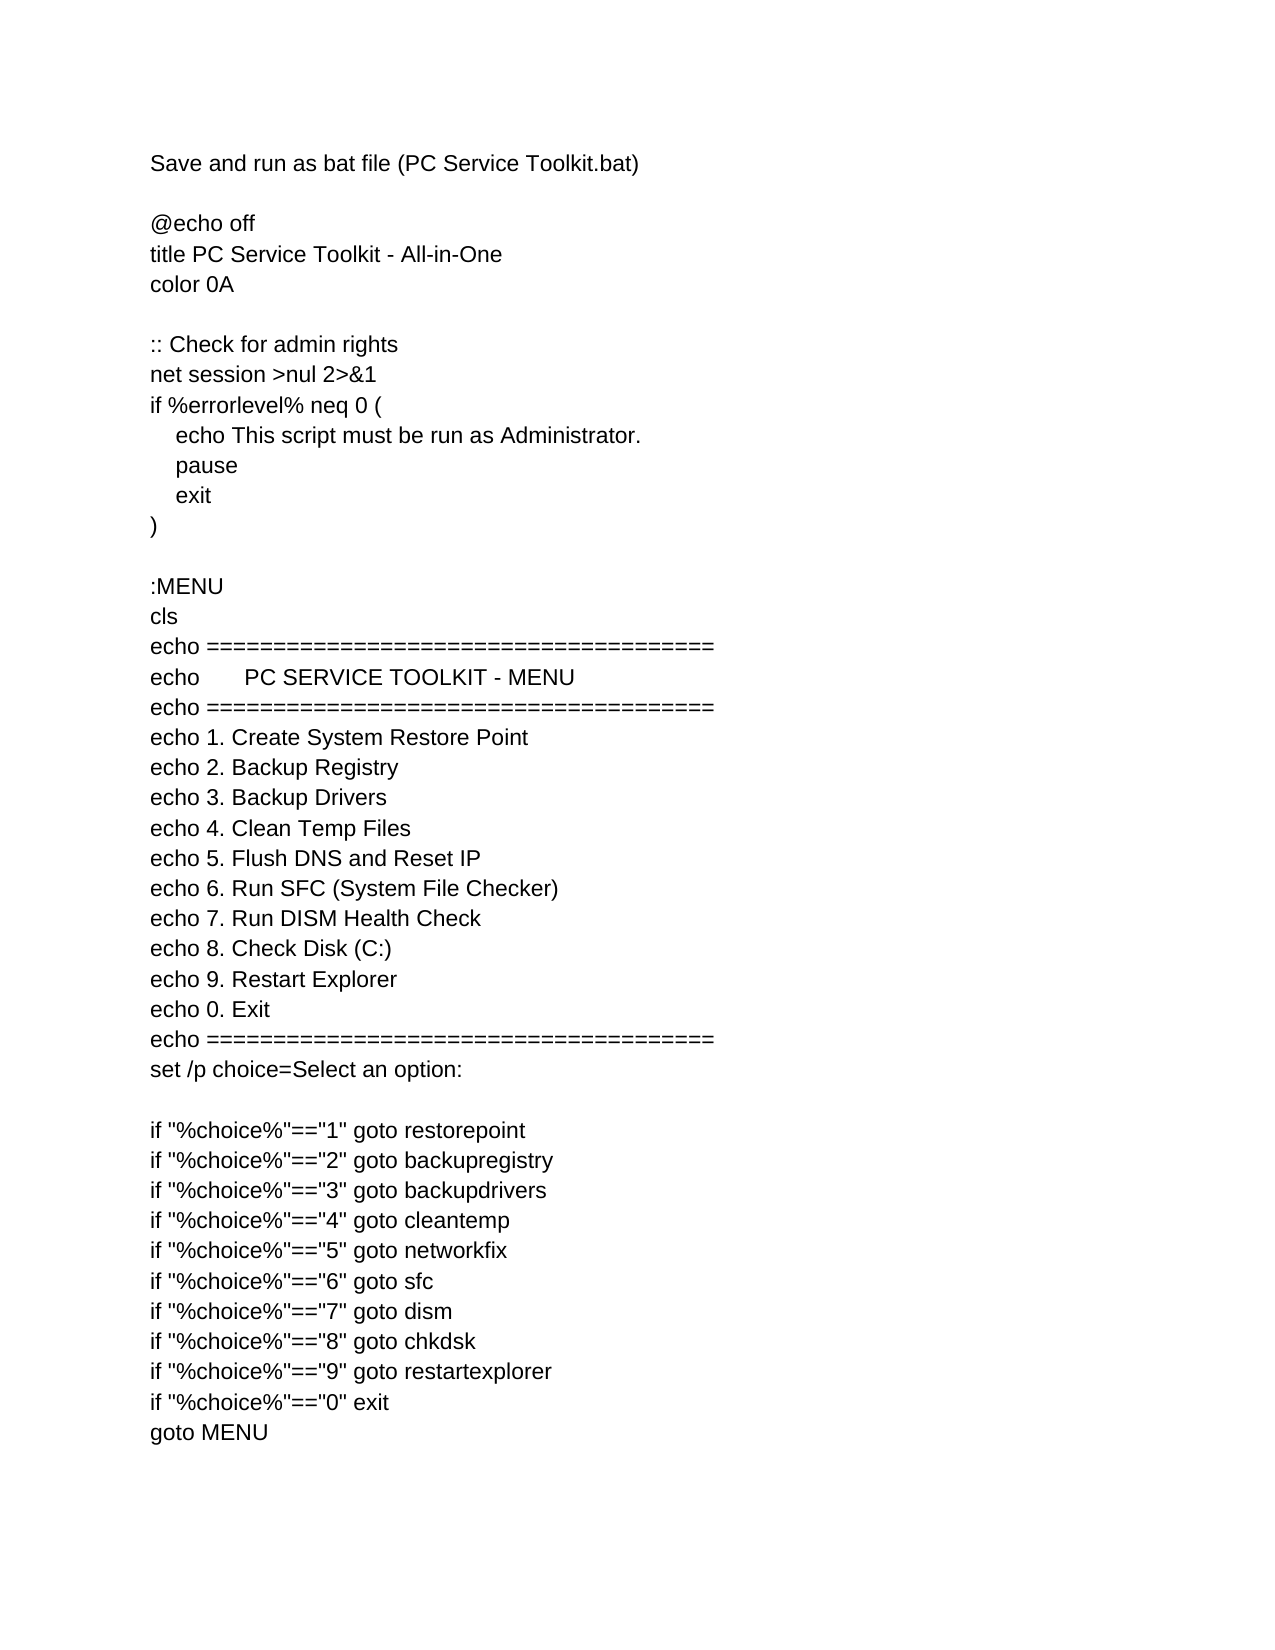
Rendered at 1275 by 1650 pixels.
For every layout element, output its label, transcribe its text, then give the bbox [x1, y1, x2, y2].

text :: Check for admin rights [150, 331, 1125, 358]
text echo This script must be run as Administrator. [150, 422, 1125, 448]
text title PC Service Toolkit - All-in-One [150, 241, 1125, 267]
text exit [150, 482, 1125, 509]
text if "%choice%"=="2" goto backupregistry [150, 1147, 1125, 1173]
text echo 5. Flush DNS and Reset IP [150, 845, 1125, 871]
text echo 7. Run DISM Health Check [150, 905, 1125, 932]
text echo PC SERVICE TOOLKIT - MENU [150, 663, 1125, 690]
text echo 2. Backup Registry [150, 754, 1125, 781]
text ) [150, 512, 1125, 539]
text echo 8. Check Disk (C:) [150, 935, 1125, 962]
text if %errorlevel% neq 0 ( [150, 392, 1125, 418]
text Save and run as bat file (PC Service Toolkit.bat) [150, 150, 1125, 207]
text pause [150, 452, 1125, 478]
text if "%choice%"=="6" goto sfc [150, 1268, 1125, 1294]
text echo 0. Exit [150, 996, 1125, 1022]
text if "%choice%"=="1" goto restorepoint [150, 1117, 1125, 1143]
text if "%choice%"=="0" exit [150, 1388, 1125, 1415]
text if "%choice%"=="7" goto dism [150, 1298, 1125, 1324]
text net session >nul 2>&1 [150, 361, 1125, 388]
text if "%choice%"=="8" goto chkdsk [150, 1328, 1125, 1354]
text if "%choice%"=="9" goto restartexplorer [150, 1358, 1125, 1385]
text if "%choice%"=="5" goto networkfix [150, 1237, 1125, 1264]
text if "%choice%"=="4" goto cleantemp [150, 1207, 1125, 1234]
text goto MENU [150, 1419, 1125, 1445]
text echo 4. Clean Temp Files [150, 814, 1125, 841]
text @echo off [150, 210, 1125, 237]
text echo 1. Create System Restore Point [150, 724, 1125, 750]
text echo 3. Backup Drivers [150, 784, 1125, 811]
text echo 9. Restart Explorer [150, 966, 1125, 992]
text color 0A [150, 271, 1125, 297]
text set /p choice=Select an option: [150, 1056, 1125, 1083]
text echo ====================================== [150, 633, 1125, 660]
text if "%choice%"=="3" goto backupdrivers [150, 1177, 1125, 1203]
text echo 6. Run SFC (System File Checker) [150, 875, 1125, 901]
text echo ====================================== [150, 694, 1125, 720]
text cls [150, 603, 1125, 629]
text :MENU [150, 573, 1125, 599]
text echo ====================================== [150, 1026, 1125, 1052]
